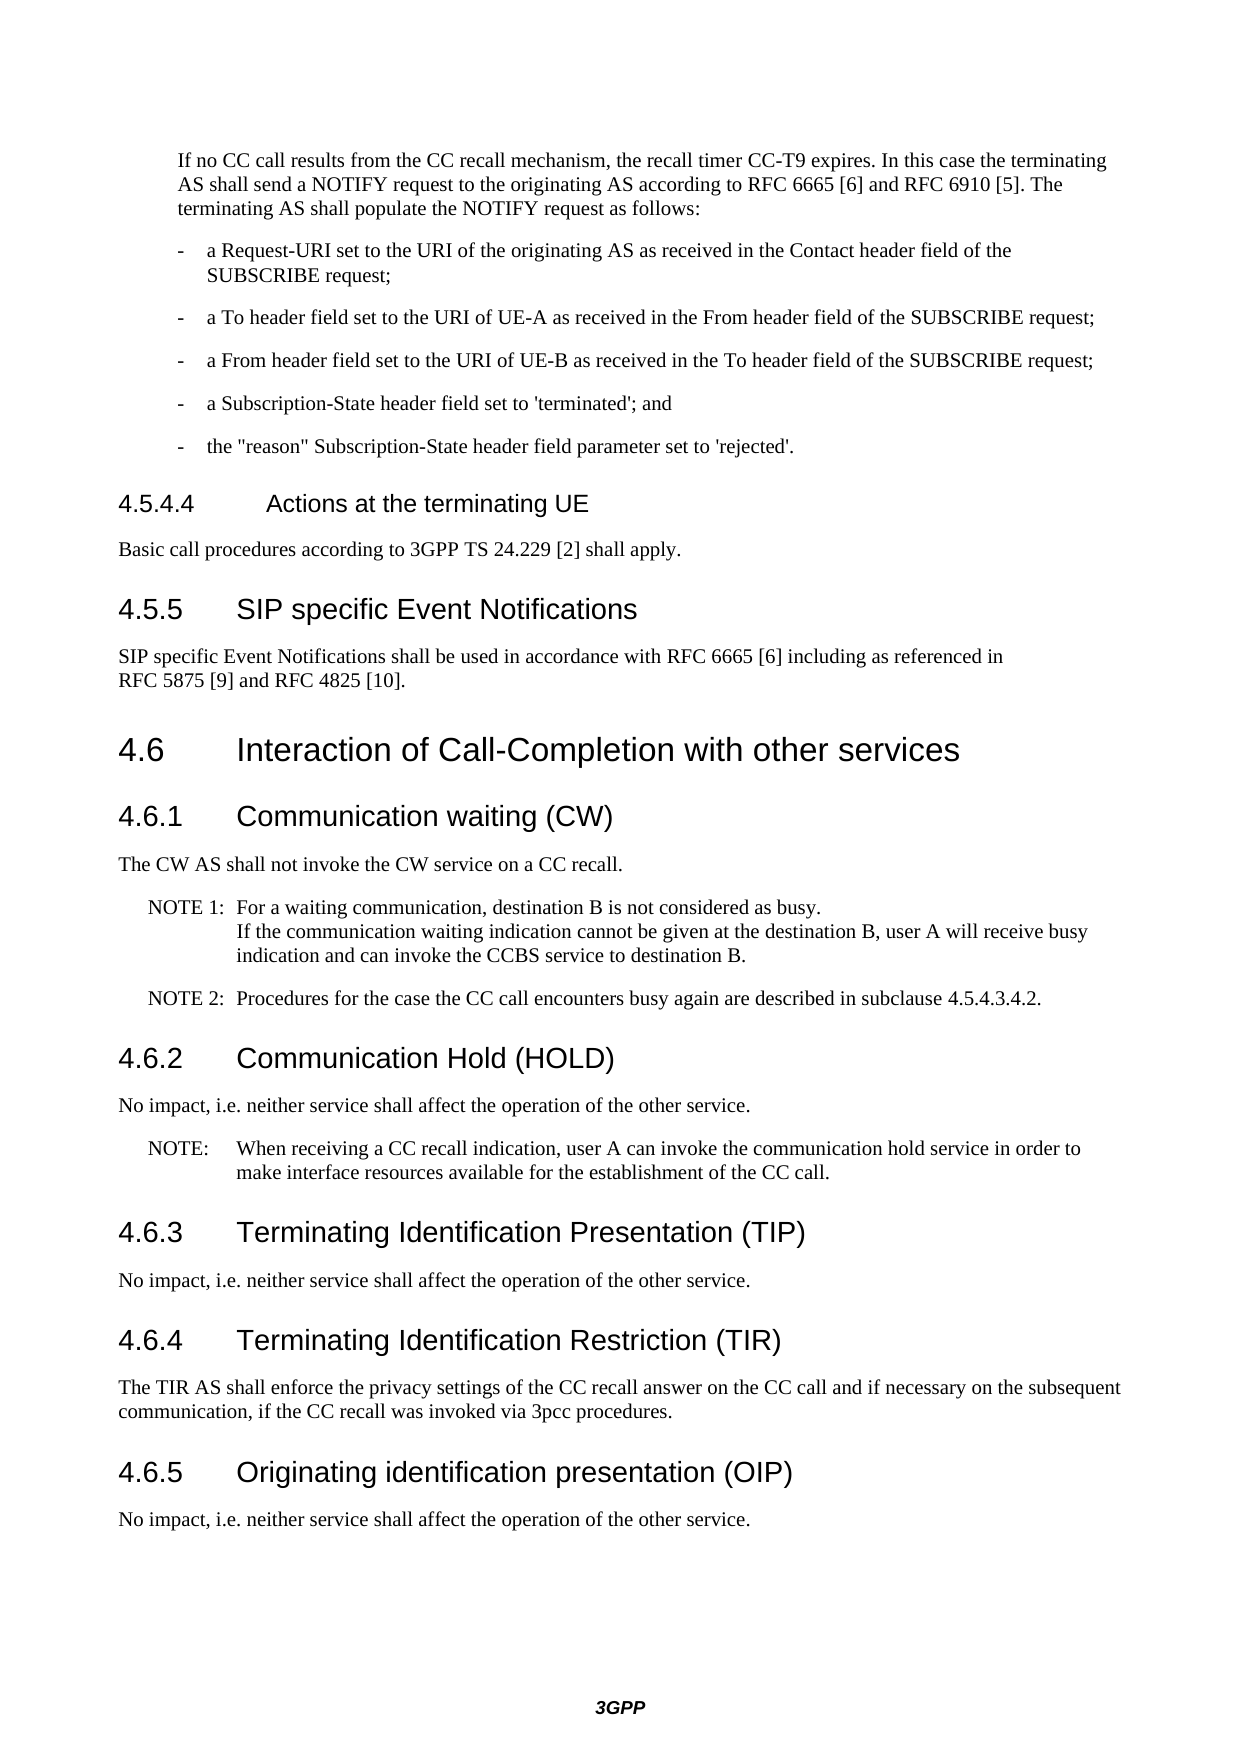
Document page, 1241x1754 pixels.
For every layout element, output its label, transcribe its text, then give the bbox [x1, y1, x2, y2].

text If no CC call results from the CC recall mechanism, the recall timer CC-T9 expires. In this case the terminating AS shall send a NOTIFY request to the originating AS according to RFC 6665 [6] and RFC 6910 [5]. The terminating AS shall populate the NOTIFY request as follows: [148, 147, 1122, 220]
text - a Subscription-State header field set to 'terminated'; and [177, 391, 1122, 415]
text - a To header field set to the URI of UE-A as received in the From header field of the SUBSCRIBE request; [177, 305, 1122, 329]
subtitle 4.6.3 Terminating Identification Presentation (TIP) [118, 1215, 1122, 1249]
text - the "reason" Subscription-State header field parameter set to 'rejected'. [177, 434, 1122, 458]
text No impact, i.e. neither service shall affect the operation of the other service. [118, 1268, 1122, 1292]
text - a Request-URI set to the URI of the originating AS as received in the Contact header field of the SUBSCRIBE request; [177, 238, 1122, 287]
subtitle 4.5.4.4 Actions at the terminating UE [118, 489, 1122, 518]
text NOTE 2: Procedures for the case the CC call encounters busy again are described in subclause 4.5.4.3.4.2. [148, 986, 1122, 1009]
subtitle 4.5.5 SIP specific Event Notifications [118, 592, 1122, 625]
text NOTE 1: For a waiting communication, destination B is not considered as busy. If the communication waiting indication cannot be given at the destination B, user A will receive busy indication and can invoke the CCBS service to destination B. [148, 894, 1122, 967]
text The CW AS shall not invoke the CW service on a CC recall. [118, 852, 1122, 876]
text The TIR AS shall enforce the privacy settings of the CC recall answer on the CC call and if necessary on the subsequent communication, if the CC recall was invoked via 3pcc procedures. [118, 1375, 1122, 1423]
subtitle 4.6.4 Terminating Identification Restriction (TIR) [118, 1323, 1122, 1356]
subtitle 4.6.5 Originating identification presentation (OIP) [118, 1454, 1122, 1488]
subtitle 4.6.2 Communication Hold (HOLD) [118, 1041, 1122, 1074]
subtitle 4.6.1 Communication waiting (CW) [118, 799, 1122, 833]
text - a From header field set to the URI of UE-B as received in the To header field of the SUBSCRIBE request; [177, 348, 1122, 372]
text NOTE: When receiving a CC recall indication, user A can invoke the communication hold service in order to make interface resources available for the establishment of the CC call. [148, 1136, 1122, 1184]
text No impact, i.e. neither service shall affect the operation of the other service. [118, 1507, 1122, 1531]
text No impact, i.e. neither service shall affect the operation of the other service. [118, 1093, 1122, 1117]
subtitle 4.6 Interaction of Call-Completion with other services [118, 730, 1122, 768]
text Basic call procedures according to 3GPP TS 24.229 [2] shall apply. [118, 537, 1122, 561]
text SIP specific Event Notifications shall be used in accordance with RFC 6665 [6] including as referenced in RFC 5875 [9] and RFC 4825 [10]. [118, 644, 1122, 692]
